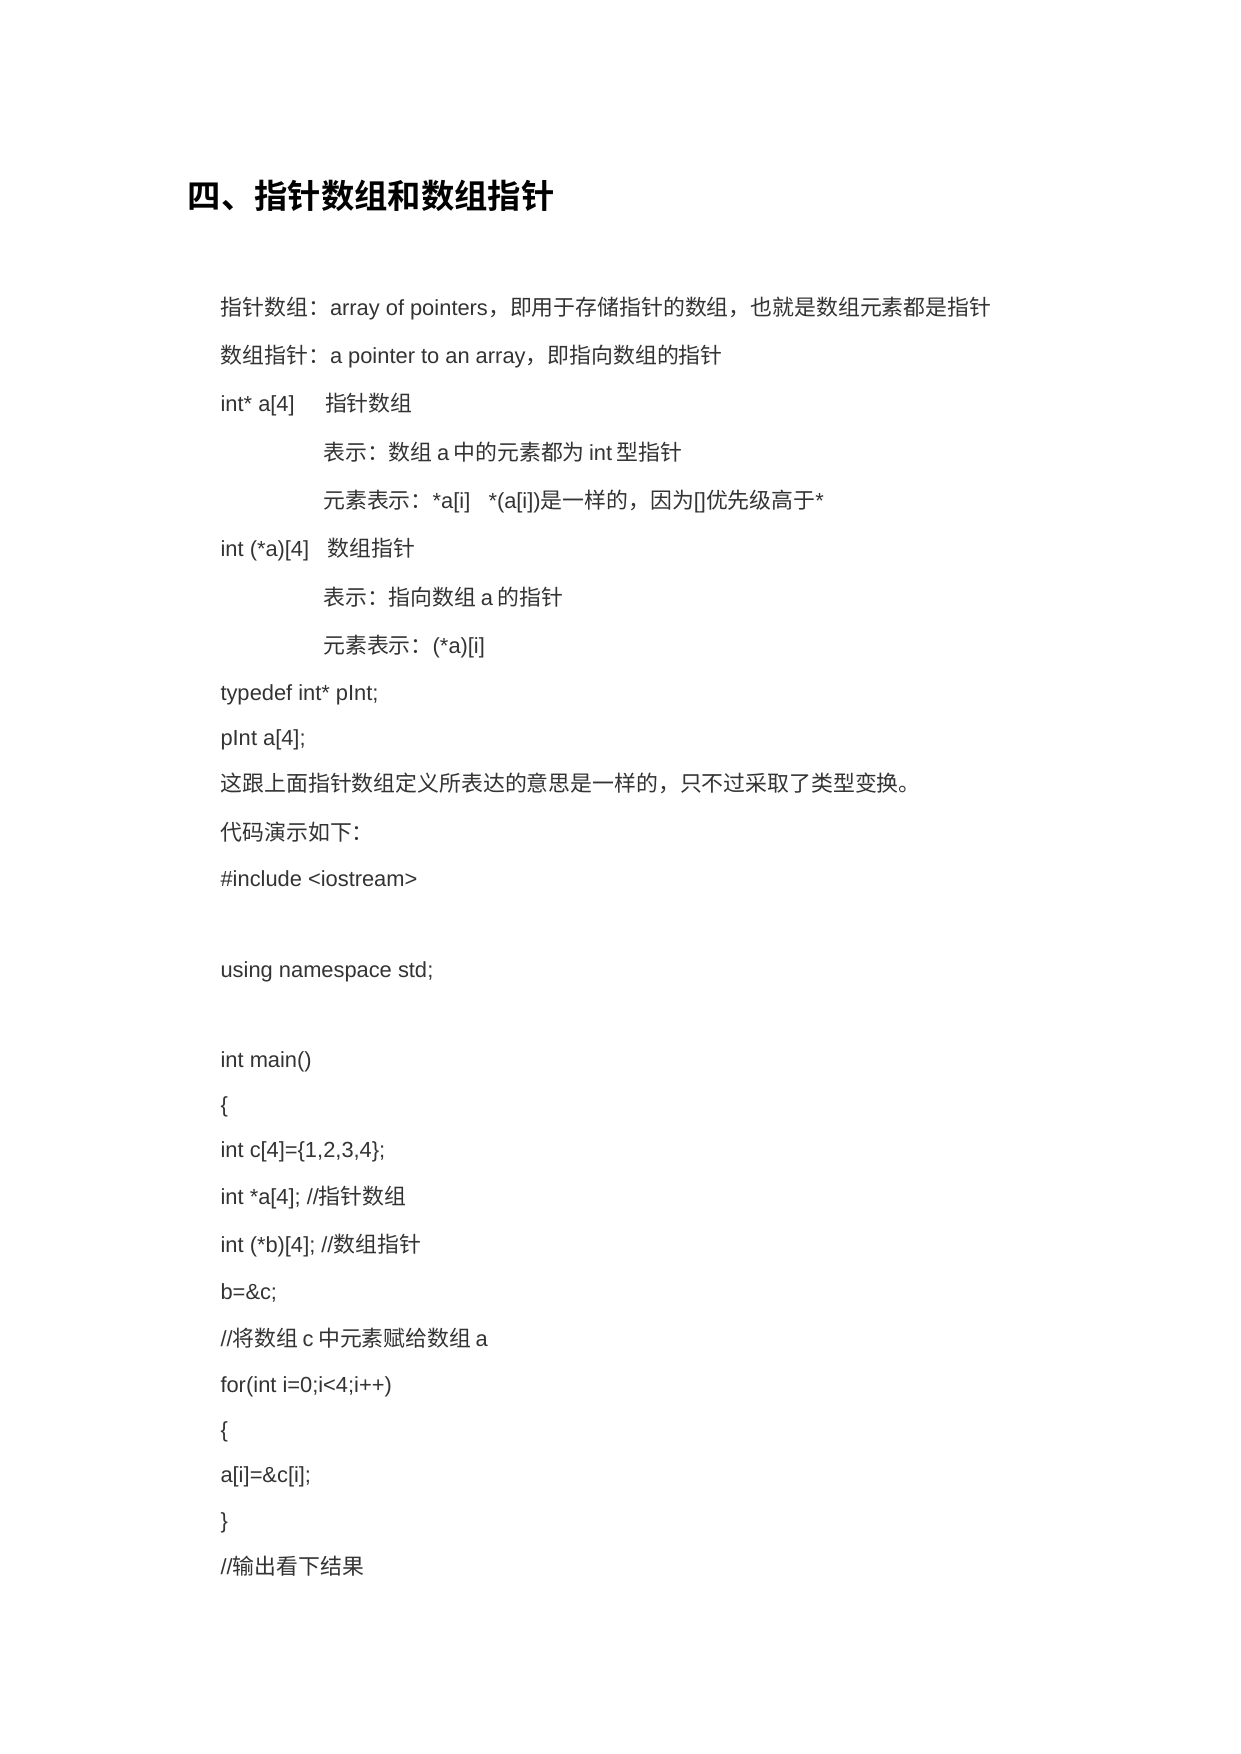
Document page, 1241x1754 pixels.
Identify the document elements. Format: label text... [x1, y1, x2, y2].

text 指针数组：array of pointers，即用于存储指针的数组，也就是数组元素都是指针 [187, 289, 1053, 322]
text 元素表示：(*a)[i] [187, 627, 1053, 660]
text } [187, 1504, 1053, 1536]
text //将数组c中元素赋给数组a [187, 1320, 1053, 1353]
text { [187, 1088, 1053, 1121]
text int main() [187, 1043, 1053, 1076]
text 表示：数组a中的元素都为int型指针 [187, 434, 1053, 467]
text //输出看下结果 [187, 1549, 1053, 1581]
text b=&c; [187, 1275, 1053, 1308]
subtitle 四、指针数组和数组指针 [187, 162, 1053, 227]
text 元素表示：*a[i] *(a[i])是一样的，因为[]优先级高于* [187, 482, 1053, 515]
text 数组指针：a pointer to an array，即指向数组的指针 [187, 337, 1053, 370]
text int* a[4] 指针数组 [187, 386, 1053, 418]
text for(int i=0;i<4;i++) [187, 1368, 1053, 1401]
text pInt a[4]; [187, 721, 1053, 753]
text int (*b)[4]; //数组指针 [187, 1227, 1053, 1259]
text a[i]=&c[i]; [187, 1459, 1053, 1491]
text #include <iostream> [187, 863, 1053, 895]
text 表示：指向数组a的指针 [187, 579, 1053, 612]
text int (*a)[4] 数组指针 [187, 531, 1053, 563]
text int *a[4]; //指针数组 [187, 1178, 1053, 1211]
text int c[4]={1,2,3,4}; [187, 1133, 1053, 1166]
text using namespace std; [187, 953, 1053, 985]
text 代码演示如下： [187, 814, 1053, 847]
text { [187, 1414, 1053, 1446]
text 这跟上面指针数组定义所表达的意思是一样的，只不过采取了类型变换。 [187, 766, 1053, 798]
text typedef int* pInt; [187, 676, 1053, 708]
